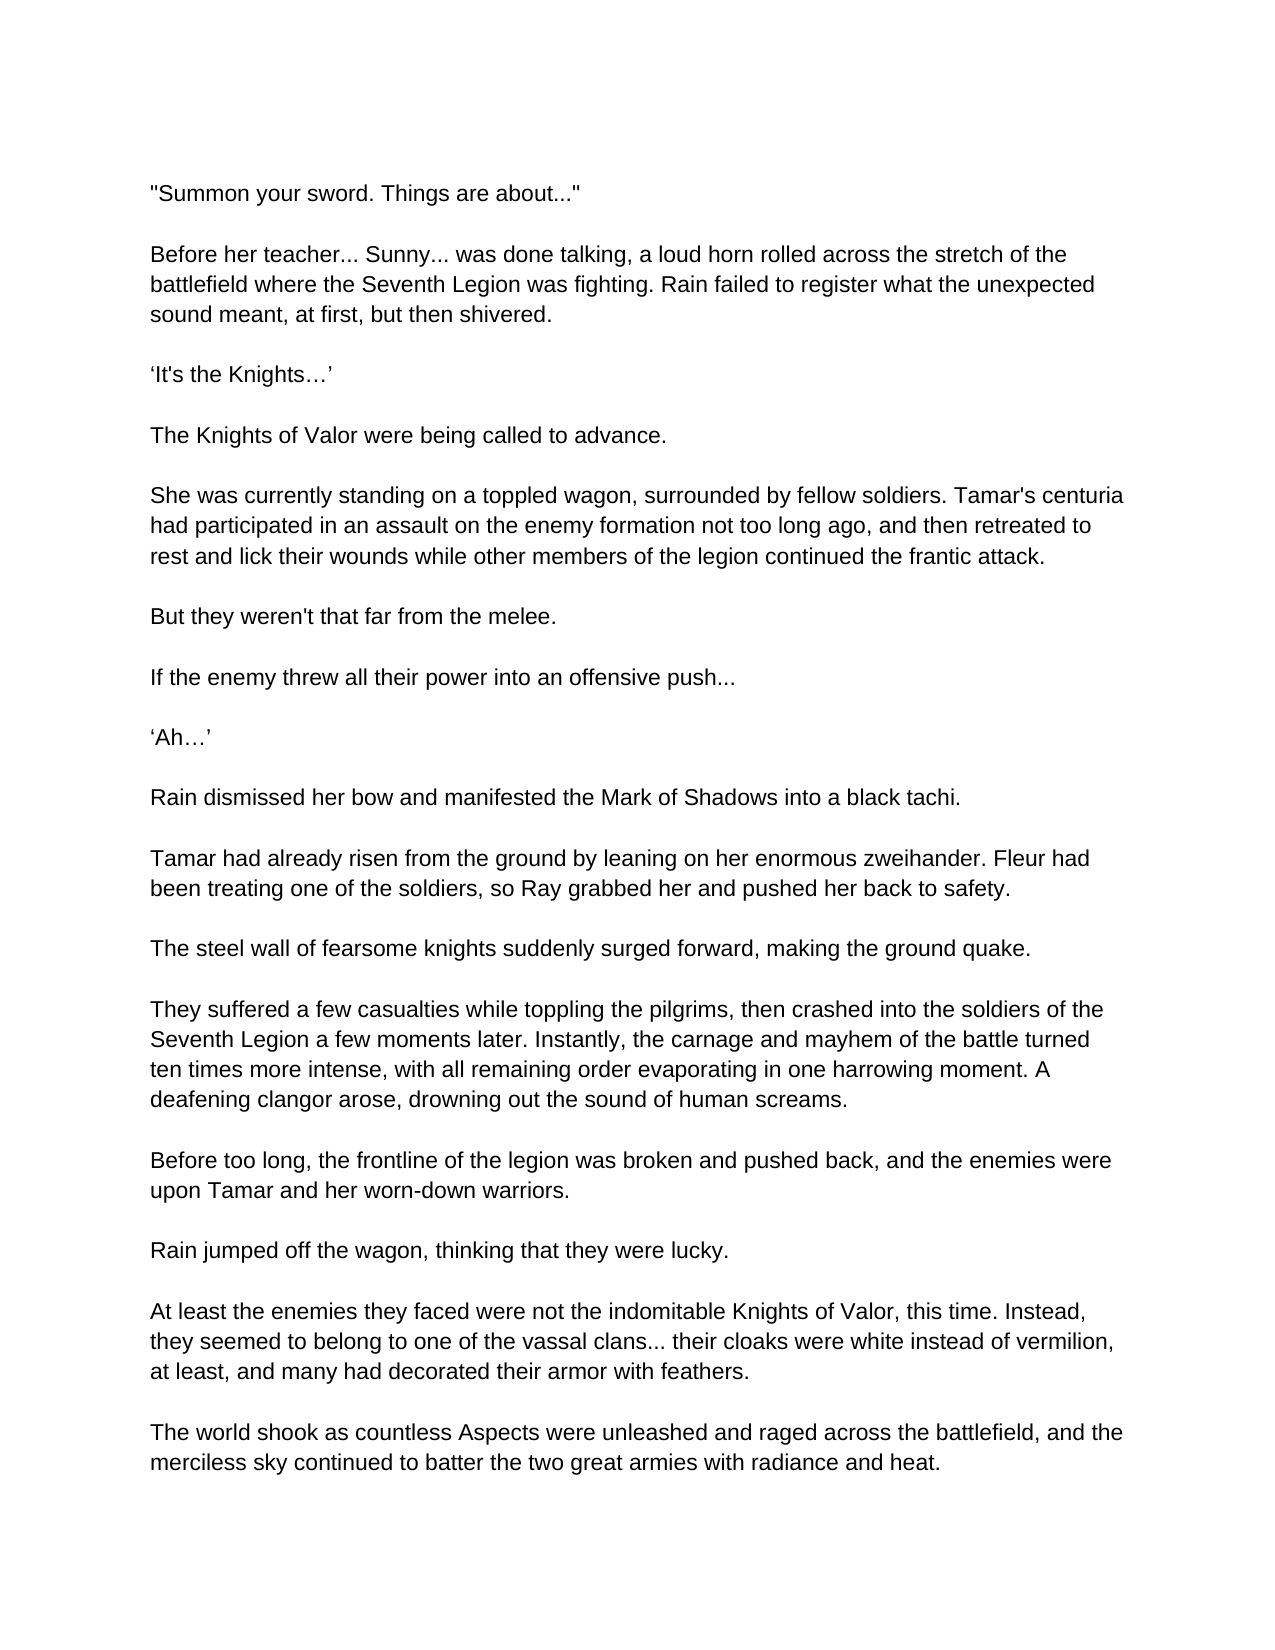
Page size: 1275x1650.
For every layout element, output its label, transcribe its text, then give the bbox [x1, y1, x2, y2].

text Rain dismissed her bow and manifested the Mark of Shadows into a black tachi. [150, 784, 1125, 811]
text "Summon your sword. Things are about..." [150, 180, 1125, 207]
text At least the enemies they faced were not the indomitable Knights of Valor, this time. Instead, they seemed to belong to one of the vassal clans... their cloaks were white instead of vermilion, at least, and many had decorated their armor with feathers. [150, 1298, 1125, 1385]
text ‘Ah…’ [150, 724, 1125, 750]
text Rain jumped off the wagon, thinking that they were lucky. [150, 1237, 1125, 1264]
text If the enemy threw all their power into an offensive push... [150, 663, 1125, 690]
text The steel wall of fearsome knights suddenly surged forward, making the ground quake. [150, 935, 1125, 962]
text She was currently standing on a toppled wagon, surrounded by fellow soldiers. Tamar's centuria had participated in an assault on the enemy formation not too long ago, and then retreated to rest and lick their wounds while other members of the legion continued the frantic attack. [150, 482, 1125, 569]
text Before her teacher... Sunny... was done talking, a loud horn rolled across the stretch of the battlefield where the Seventh Legion was fighting. Rain failed to register what the unexpected sound meant, at first, but then shivered. [150, 241, 1125, 327]
text Before too long, the frontline of the legion was broken and pushed back, and the enemies were upon Tamar and her worn-down warriors. [150, 1147, 1125, 1203]
text But they weren't that far from the melee. [150, 603, 1125, 629]
text They suffered a few casualties while toppling the pilgrims, then crashed into the soldiers of the Seventh Legion a few moments later. Instantly, the carnage and mayhem of the battle turned ten times more intense, with all remaining order evaporating in one harrowing moment. A deafening clangor arose, drowning out the sound of human screams. [150, 996, 1125, 1113]
text ‘It's the Knights…’ [150, 361, 1125, 388]
text Tamar had already risen from the ground by leaning on her enormous zweihander. Fleur had been treating one of the soldiers, so Ray grabbed her and pushed her back to safety. [150, 845, 1125, 901]
text The world shook as countless Aspects were unleashed and raged across the battlefield, and the merciless sky continued to batter the two great armies with radiance and heat. [150, 1419, 1125, 1475]
text The Knights of Valor were being called to advance. [150, 422, 1125, 448]
